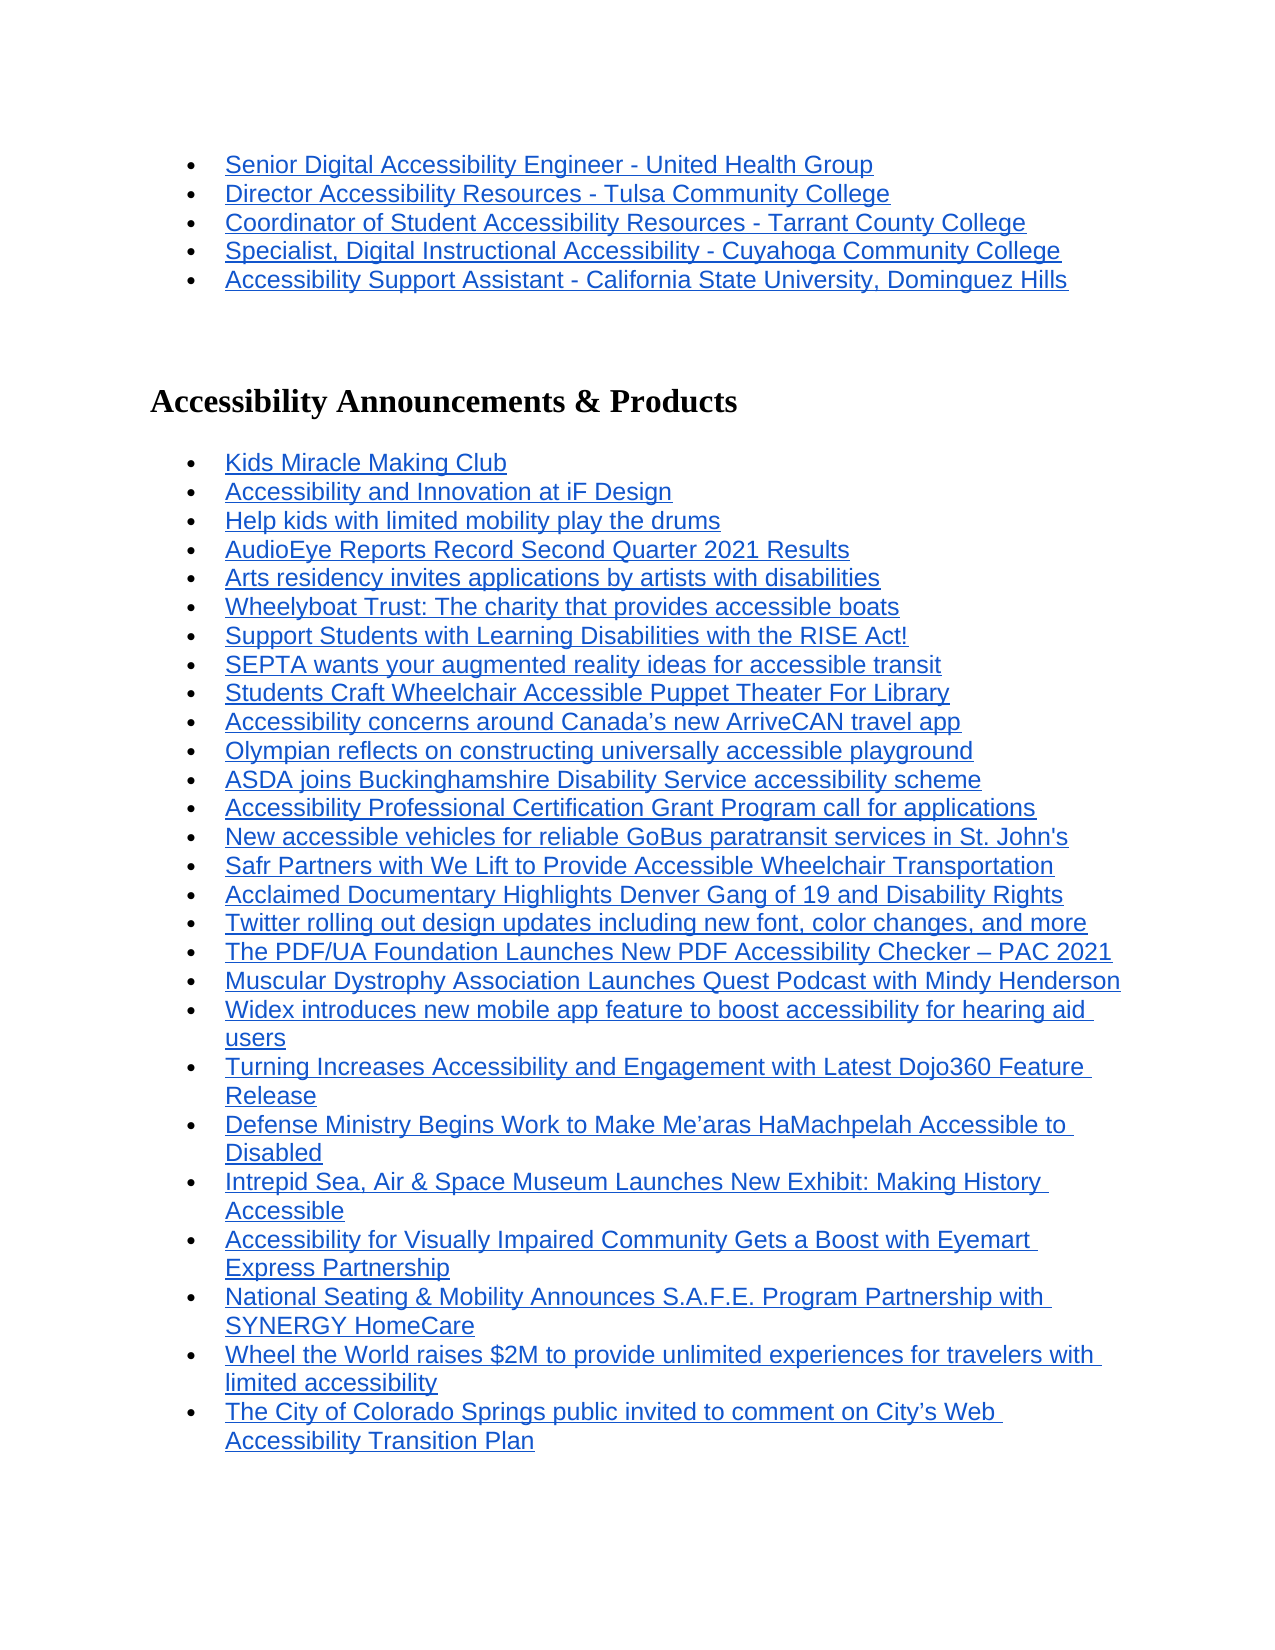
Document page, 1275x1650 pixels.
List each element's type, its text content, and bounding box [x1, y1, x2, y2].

text Accessibility Announcements & Products [150, 381, 1125, 419]
list SEPTA wants your augmented reality ideas for accessible transit [187, 649, 1125, 678]
list Support Students with Learning Disabilities with the RISE Act! [187, 621, 1125, 649]
list Coordinator of Student Accessibility Resources - Tarrant County College [187, 207, 1125, 236]
list Director Accessibility Resources - Tulsa Community College [187, 179, 1125, 207]
list Accessibility for Visually Impaired Community Gets a Boost with Eyemart Express Partnership [187, 1224, 1125, 1282]
list Defense Ministry Begins Work to Make Me’aras HaMachpelah Accessible to Disabled [187, 1109, 1125, 1167]
list Safr Partners with We Lift to Provide Accessible Wheelchair Transportation [187, 851, 1125, 879]
list National Seating & Mobility Announces S.A.F.E. Program Partnership with SYNERGY HomeCare [187, 1282, 1125, 1339]
list Help kids with limited mobility play the drums [187, 506, 1125, 534]
list AudioEye Reports Record Second Quarter 2021 Results [187, 534, 1125, 563]
list Students Craft Wheelchair Accessible Puppet Theater For Library [187, 678, 1125, 707]
list Specialist, Digital Instructional Accessibility - Cuyahoga Community College [187, 236, 1125, 265]
list Intrepid Sea, Air & Space Museum Launches New Exhibit: Making History Accessible [187, 1167, 1125, 1224]
list Wheelyboat Trust: The charity that provides accessible boats [187, 592, 1125, 621]
list Accessibility Professional Certification Grant Program call for applications [187, 793, 1125, 822]
list Accessibility Support Assistant - California State University, Dominguez Hills [187, 265, 1125, 294]
list Senior Digital Accessibility Engineer - United Health Group [187, 150, 1125, 179]
list The City of Colorado Springs public invited to comment on City’s Web Accessibility Transition Plan [187, 1397, 1125, 1454]
list ASDA joins Buckinghamshire Disability Service accessibility scheme [187, 764, 1125, 793]
list Kids Miracle Making Club [187, 448, 1125, 477]
list Accessibility and Innovation at iF Design [187, 477, 1125, 506]
list Widex introduces new mobile app feature to boost accessibility for hearing aid users [187, 994, 1125, 1052]
list Wheel the World raises $2M to provide unlimited experiences for travelers with limited accessibility [187, 1339, 1125, 1397]
list Turning Increases Accessibility and Engagement with Latest Dojo360 Feature Release [187, 1052, 1125, 1109]
list Twitter rolling out design updates including new font, color changes, and more [187, 908, 1125, 937]
list Accessibility concerns around Canada’s new ArriveCAN travel app [187, 707, 1125, 736]
list Arts residency invites applications by artists with disabilities [187, 563, 1125, 592]
list Olympian reflects on constructing universally accessible playground [187, 736, 1125, 764]
list Acclaimed Documentary Highlights Denver Gang of 19 and Disability Rights [187, 879, 1125, 908]
list The PDF/UA Foundation Launches New PDF Accessibility Checker – PAC 2021 [187, 937, 1125, 966]
list Muscular Dystrophy Association Launches Quest Podcast with Mindy Henderson [187, 966, 1125, 994]
list New accessible vehicles for reliable GoBus paratransit services in St. John's [187, 822, 1125, 851]
